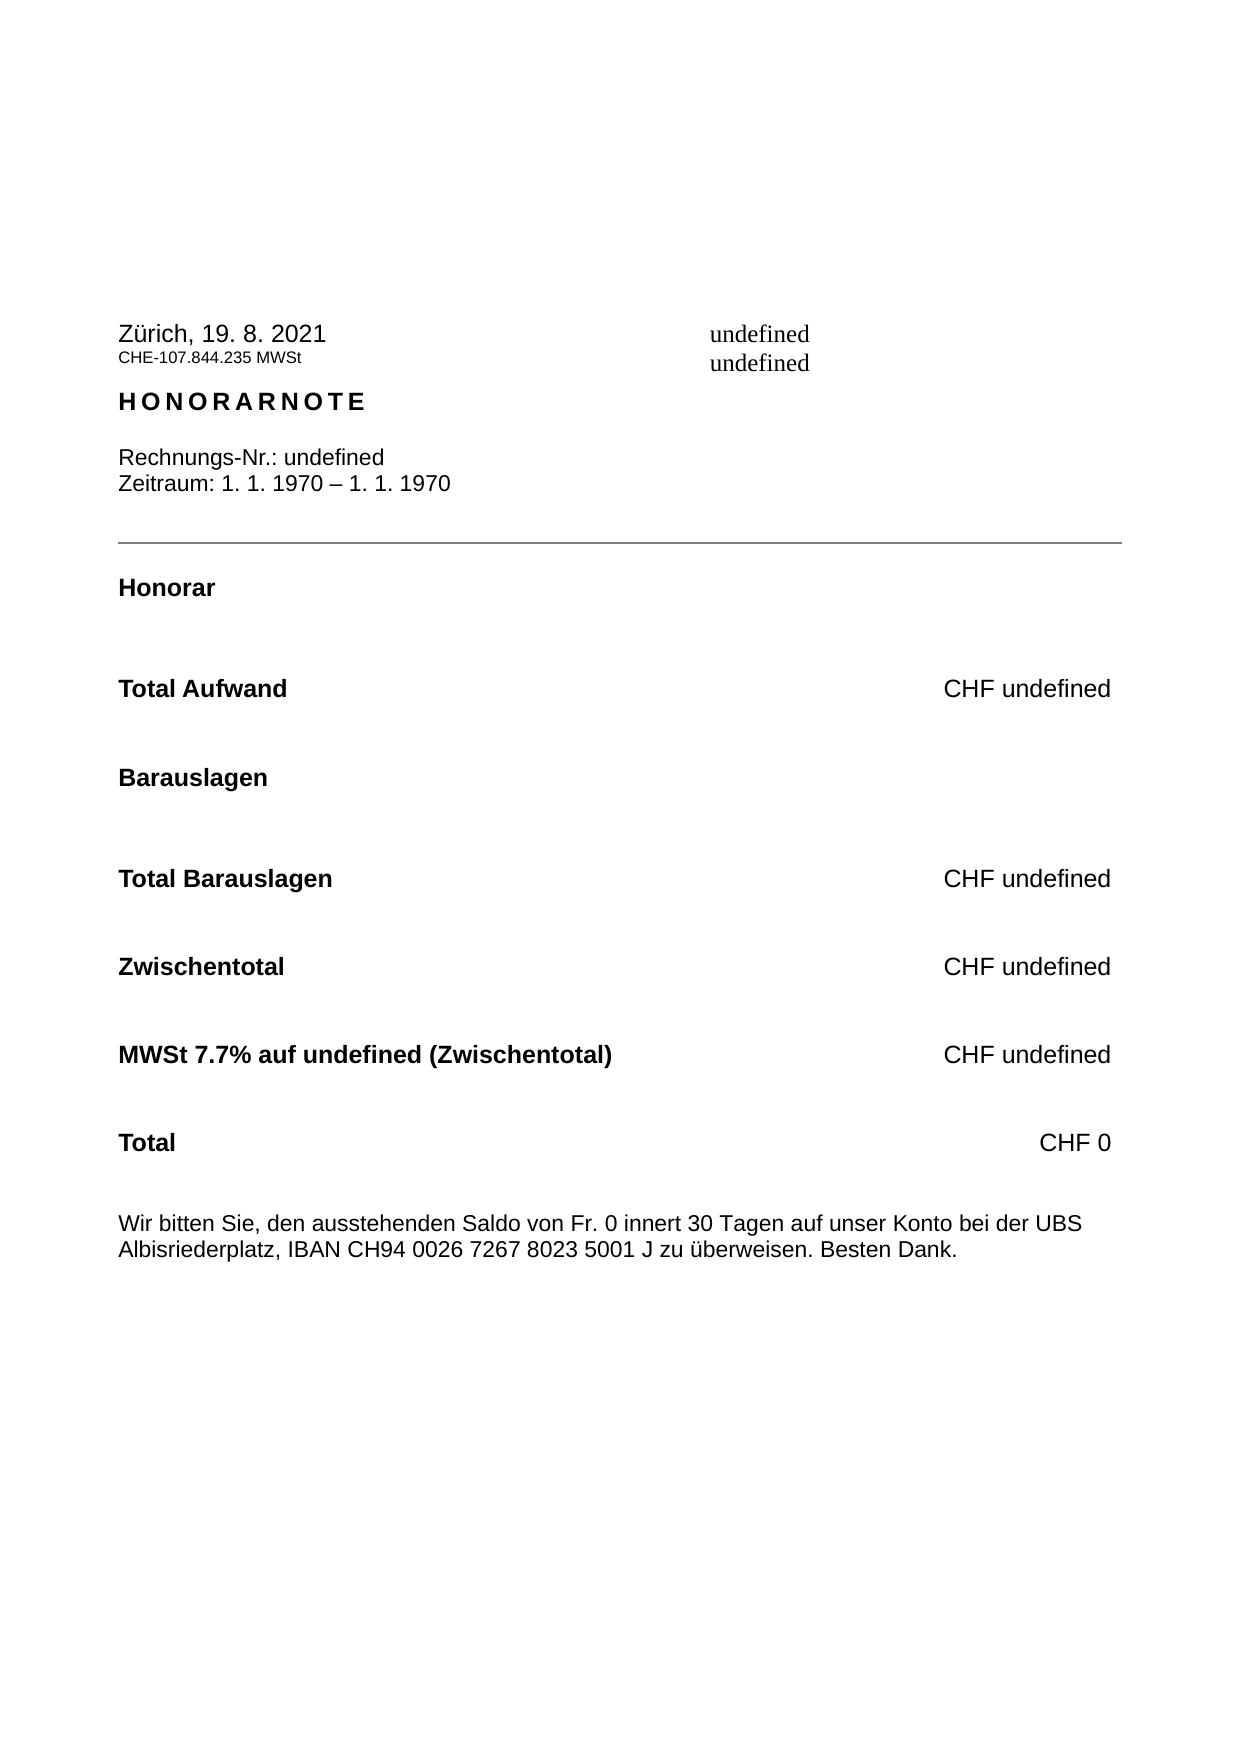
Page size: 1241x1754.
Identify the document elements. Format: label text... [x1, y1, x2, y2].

table_header CHF undefined [825, 858, 1117, 898]
text Rechnungs-Nr.: undefined [118, 444, 1122, 470]
text Wir bitten Sie, den ausstehenden Saldo von Fr. 0 innert 30 Tagen auf unser Konto bei der UBS Albisriederplatz, IBAN CH94 0026 7267 8023 5001 J zu überweisen. Besten Dank. [118, 1209, 1122, 1262]
text undefined [709, 319, 1182, 348]
text Honorar [118, 573, 1122, 602]
table_header CHF undefined [825, 946, 1117, 986]
table_header CHF undefined [825, 669, 1117, 716]
table_header MWSt 7.7% auf undefined (Zwischentotal) [113, 1034, 825, 1074]
text HONORARNOTE [118, 387, 1122, 415]
text Barauslagen [118, 763, 1122, 792]
table_header CHF undefined [825, 1034, 1117, 1074]
table_header Total Aufwand [113, 669, 825, 716]
table_header Total [113, 1122, 825, 1162]
table_header Zwischentotal [113, 946, 825, 986]
text Zeitraum: 1. 1. 1970 – 1. 1. 1970 [118, 470, 1122, 497]
table_header CHF 0 [825, 1122, 1117, 1162]
text Zürich, 19. 8. 2021 [118, 319, 709, 348]
text undefined [709, 348, 1182, 377]
table_header Total Barauslagen [113, 858, 825, 898]
text CHE-107.844.235 MWSt [118, 348, 709, 367]
